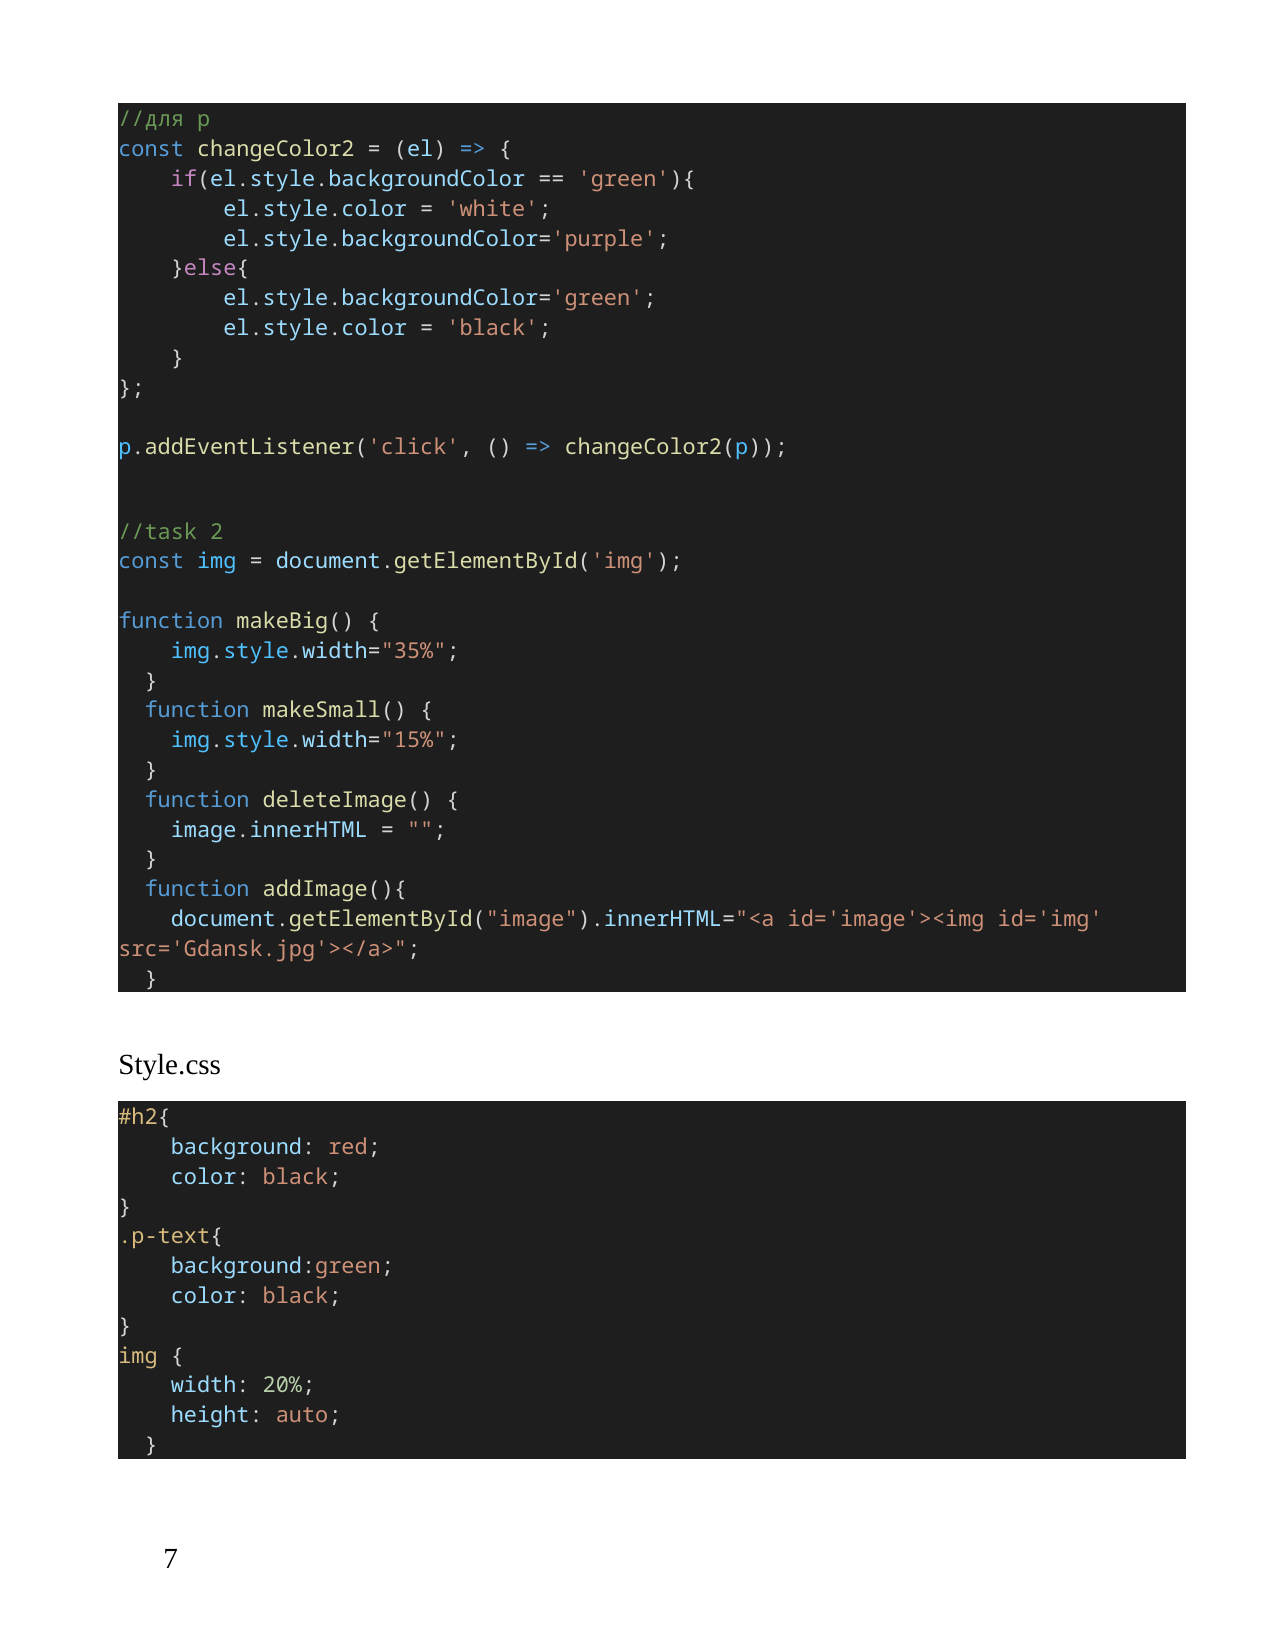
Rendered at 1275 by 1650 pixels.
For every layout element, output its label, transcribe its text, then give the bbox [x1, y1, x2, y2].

text document.getElementById("image").innerHTML="<a id='image'><img id='img' src='Gdansk.jpg'></a>"; [118, 903, 1186, 963]
text width: 20%; [118, 1369, 1186, 1399]
text }; [118, 372, 1186, 401]
text if(el.style.backgroundColor == 'green'){ [118, 163, 1186, 193]
text } [118, 754, 1186, 784]
text p.addEventListener('click', () => changeColor2(p)); [118, 431, 1186, 461]
text img { [118, 1340, 1186, 1369]
text color: black; [118, 1161, 1186, 1191]
text function makeSmall() { [118, 694, 1186, 724]
text el.style.color = 'white'; [118, 193, 1186, 223]
text } [118, 1429, 1186, 1459]
text } [118, 843, 1186, 873]
text const img = document.getElementById('img'); [118, 546, 1186, 575]
text //для p [118, 103, 1186, 133]
text Style.css [118, 1047, 1186, 1080]
text } [118, 1310, 1186, 1340]
text function makeBig() { [118, 605, 1186, 635]
text } [118, 665, 1186, 694]
text image.innerHTML = ""; [118, 814, 1186, 843]
text }else{ [118, 252, 1186, 282]
text //task 2 [118, 516, 1186, 546]
text .p-text{ [118, 1221, 1186, 1250]
text function addImage(){ [118, 873, 1186, 903]
text background: red; [118, 1131, 1186, 1161]
text function deleteImage() { [118, 784, 1186, 814]
text img.style.width="15%"; [118, 724, 1186, 754]
text color: black; [118, 1280, 1186, 1310]
text el.style.color = 'black'; [118, 312, 1186, 342]
text const changeColor2 = (el) => { [118, 133, 1186, 163]
text el.style.backgroundColor='green'; [118, 282, 1186, 312]
text } [118, 342, 1186, 372]
text } [118, 963, 1186, 992]
text img.style.width="35%"; [118, 635, 1186, 665]
text } [118, 1191, 1186, 1221]
text el.style.backgroundColor='purple'; [118, 223, 1186, 252]
text #h2{ [118, 1101, 1186, 1131]
text height: auto; [118, 1399, 1186, 1429]
text background:green; [118, 1250, 1186, 1280]
